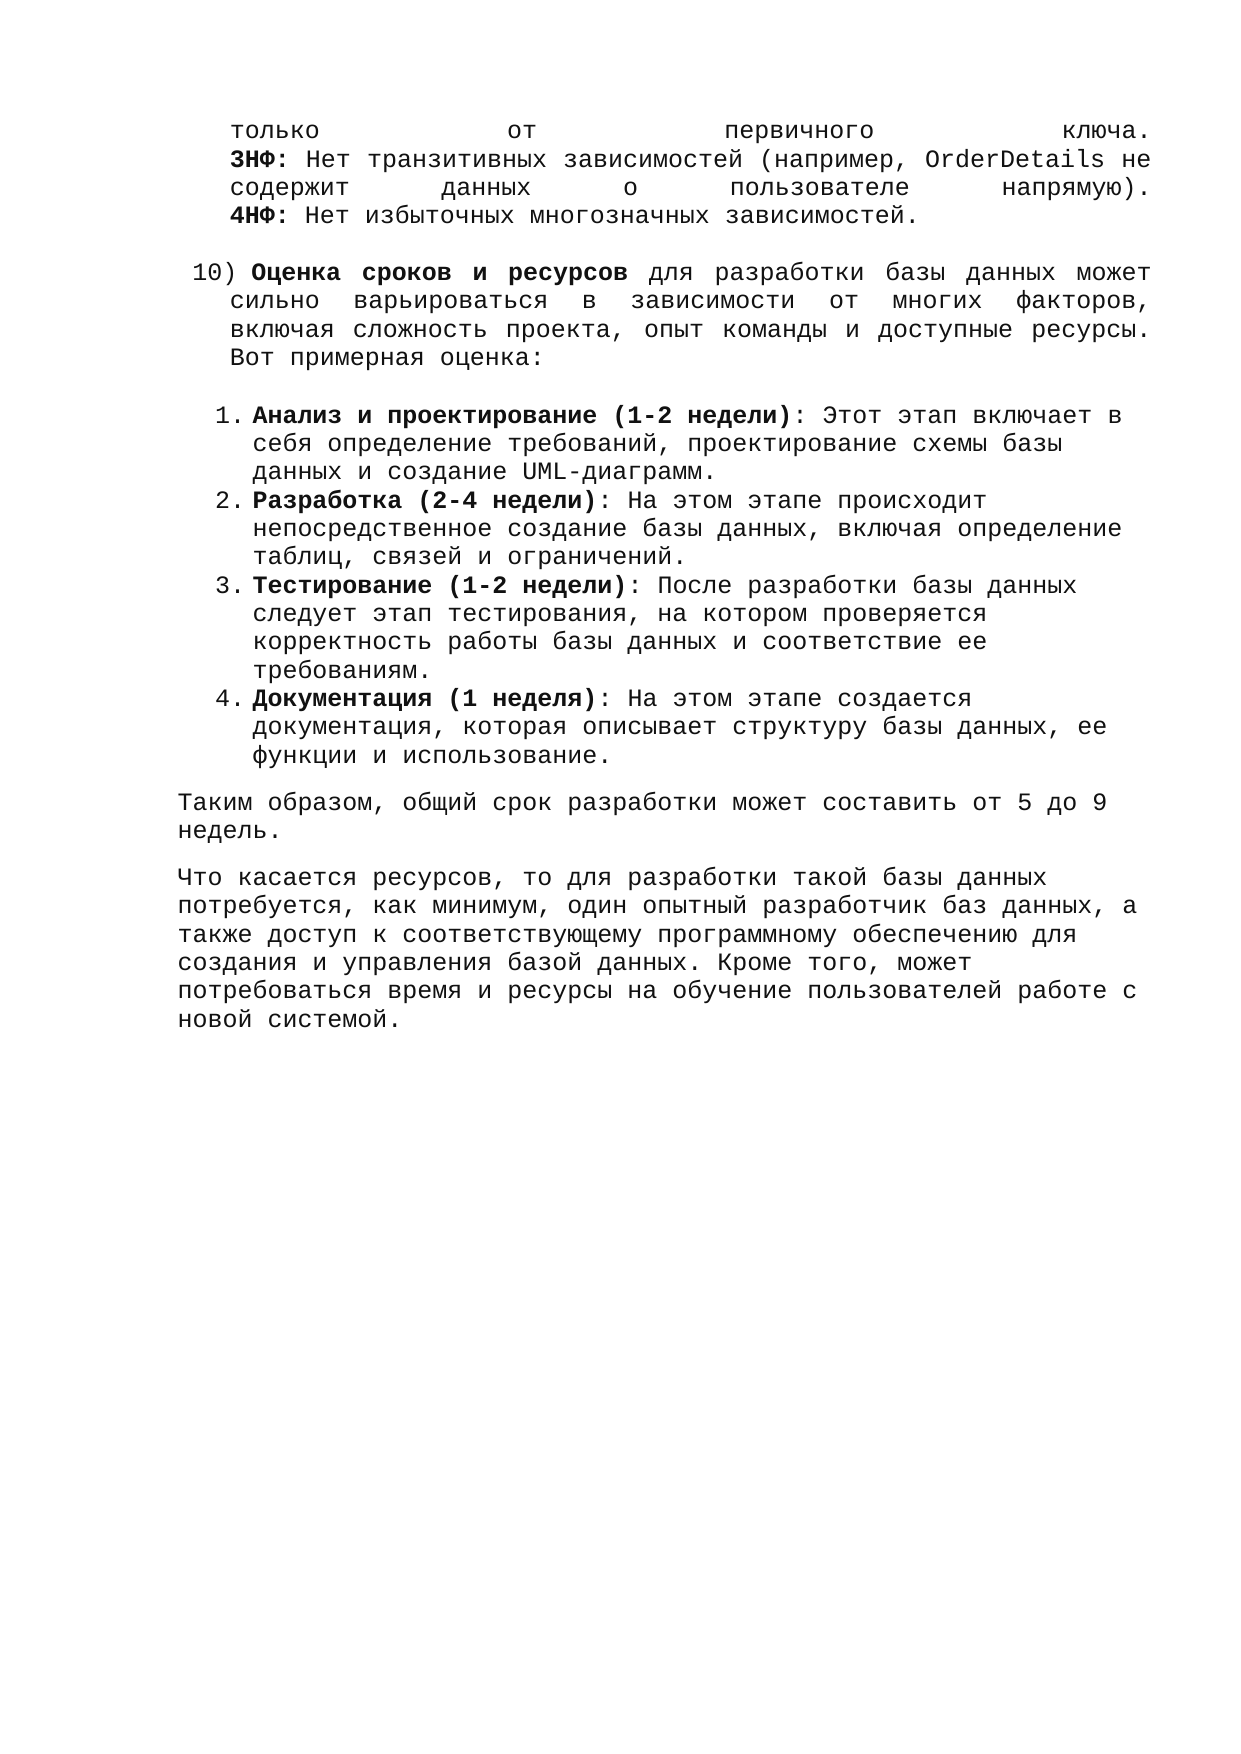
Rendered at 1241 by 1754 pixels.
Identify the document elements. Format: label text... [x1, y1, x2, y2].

list Документация (1 неделя): На этом этапе создается документация, которая описывает структуру базы данных, ее функции и использование. [215, 686, 1152, 771]
list Разработка (2-4 недели): На этом этапе происходит непосредственное создание базы данных, включая определение таблиц, связей и ограничений. [215, 487, 1152, 572]
text Что касается ресурсов, то для разработки такой базы данных потребуется, как минимум, один опытный разработчик баз данных, а также доступ к соответствующему программному обеспечению для создания и управления базой данных. Кроме того, может потребоваться время и ресурсы на обучение пользователей работе с новой системой. [177, 865, 1152, 1035]
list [192, 118, 1152, 231]
list Тестирование (1-2 недели): После разработки базы данных следует этап тестирования, на котором проверяется корректность работы базы данных и соответствие ее требованиям. [215, 572, 1152, 686]
text Таким образом, общий срок разработки может составить от 5 до 9 недель. [177, 789, 1152, 846]
list Анализ и проектирование (1-2 недели): Этот этап включает в себя определение требований, проектирование схемы базы данных и создание UML-диаграмм. [215, 402, 1152, 487]
list Оценка сроков и ресурсов для разработки базы данных может сильно варьироваться в зависимости от многих факторов, включая сложность проекта, опыт команды и доступные ресурсы. Вот примерная оценка: [192, 260, 1152, 373]
